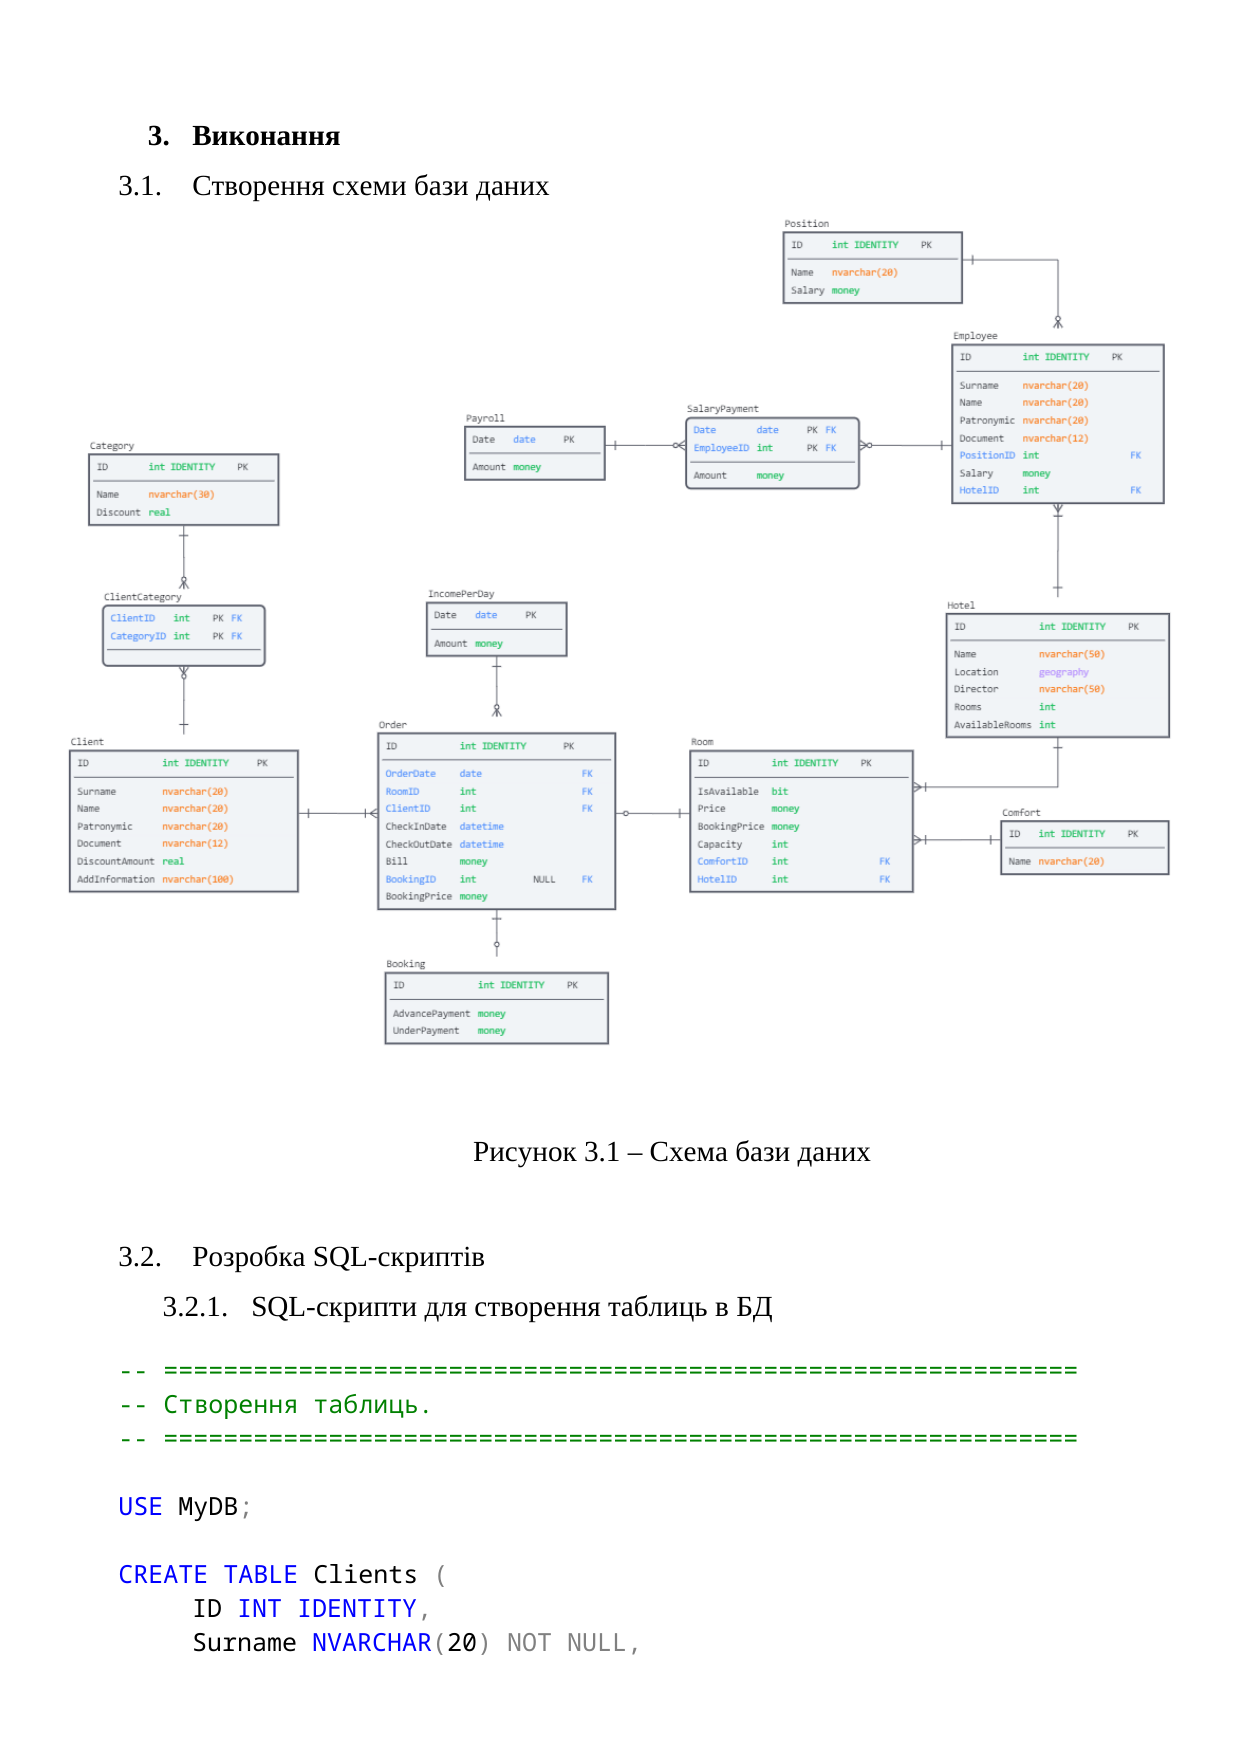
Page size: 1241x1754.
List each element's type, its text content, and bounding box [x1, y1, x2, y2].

picture [65, 213, 1175, 1049]
text Surname NVARCHAR(20) NOT NULL, [118, 1625, 1152, 1659]
list Виконання [148, 118, 1152, 152]
text -- Створення таблиць. [118, 1386, 1152, 1421]
list Розробка SQL-скриптів [118, 1239, 1152, 1273]
text -- ============================================================= [118, 1421, 1152, 1454]
text CREATE TABLE Clients ( [118, 1557, 1152, 1591]
list Створення схеми бази даних [118, 168, 1152, 202]
text Рисунок 3.1 – Схема бази даних [118, 1134, 1152, 1167]
text ID INT IDENTITY, [118, 1591, 1152, 1625]
text USE MyDB; [118, 1489, 1152, 1523]
list SQL-скрипти для створення таблиць в БД [162, 1289, 1152, 1323]
text -- ============================================================= [118, 1352, 1152, 1386]
